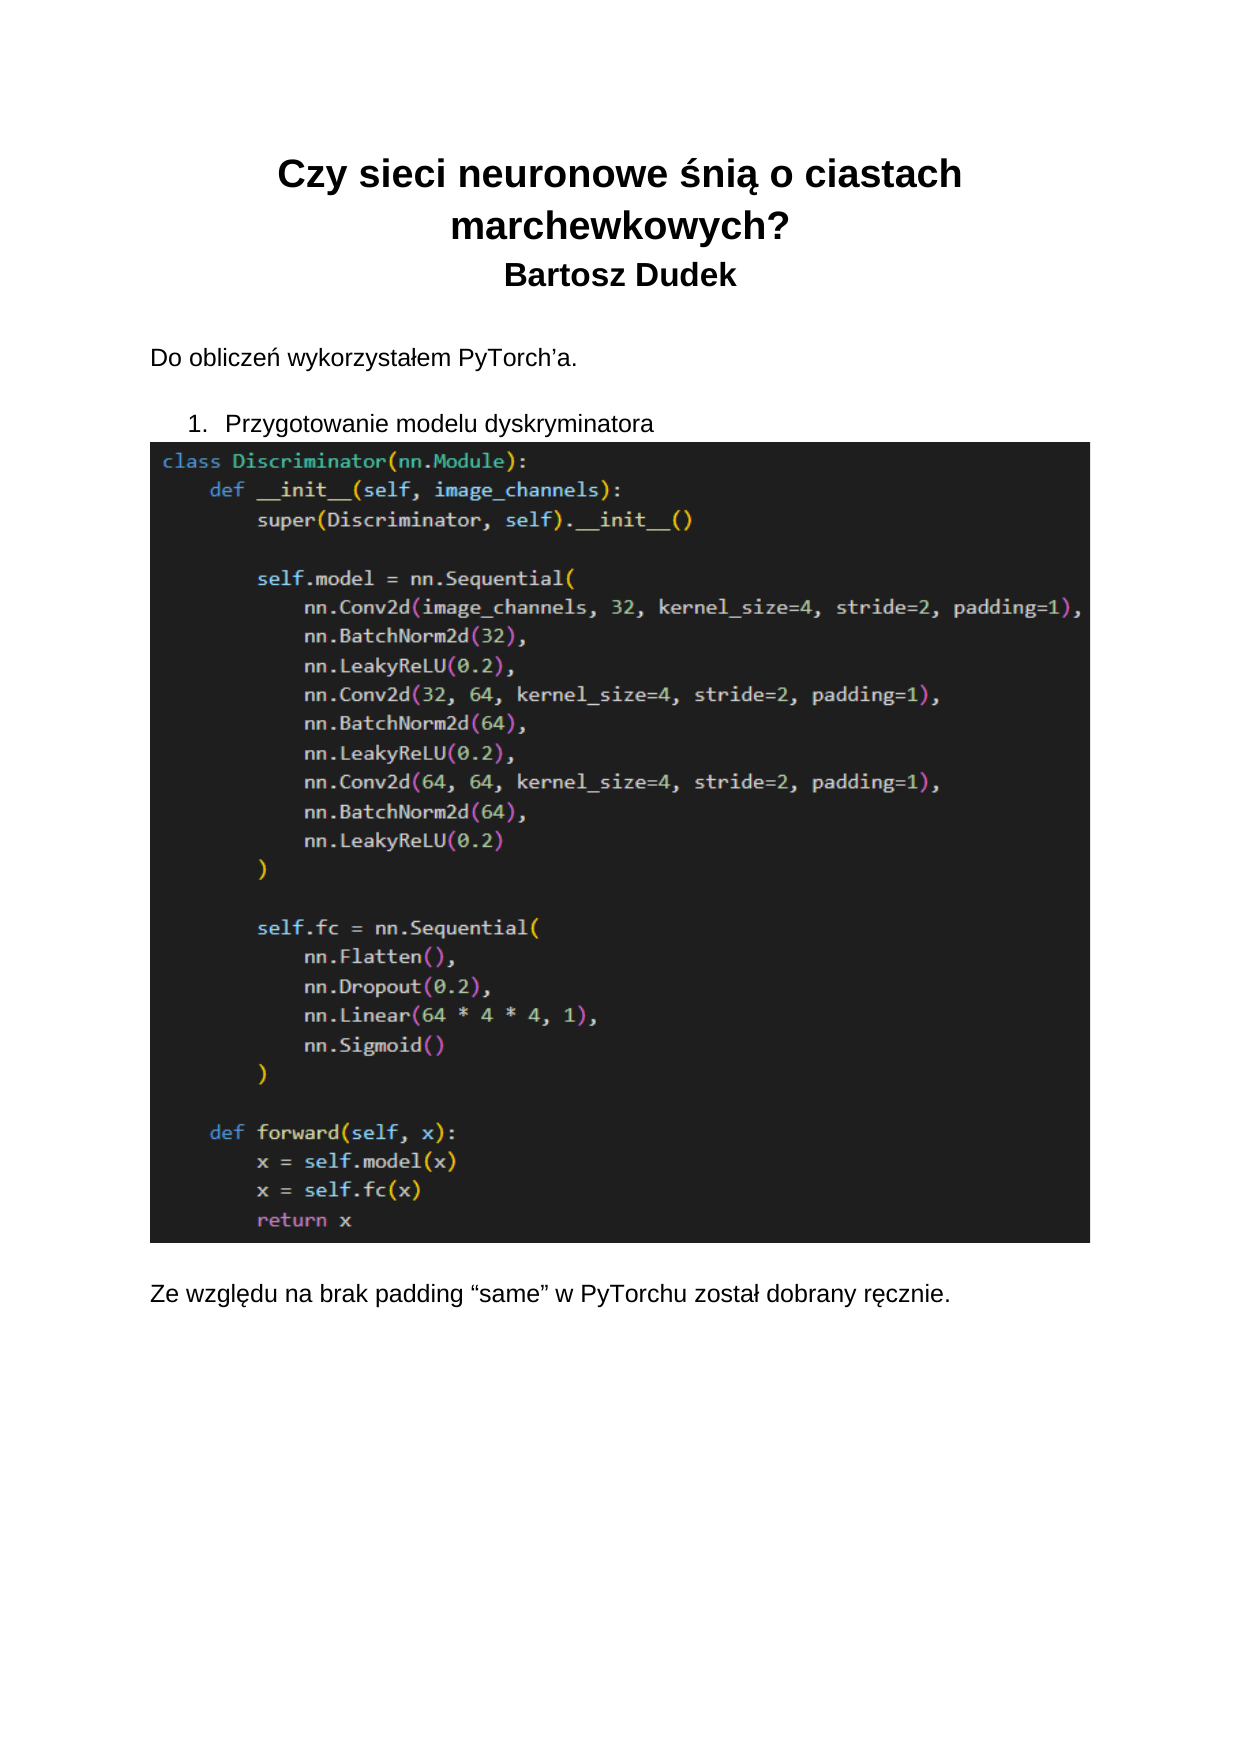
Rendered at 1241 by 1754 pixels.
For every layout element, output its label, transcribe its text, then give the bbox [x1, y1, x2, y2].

text Czy sieci neuronowe śnią o ciastach marchewkowych? [150, 150, 1090, 248]
text Do obliczeń wykorzystałem PyTorch’a. [150, 343, 1090, 372]
text Bartosz Dudek [150, 255, 1090, 293]
text Ze względu na brak padding “same” w PyTorchu został dobrany ręcznie. [150, 1279, 1090, 1308]
list Przygotowanie modelu dyskryminatora [187, 409, 1090, 438]
picture [150, 442, 1091, 1243]
